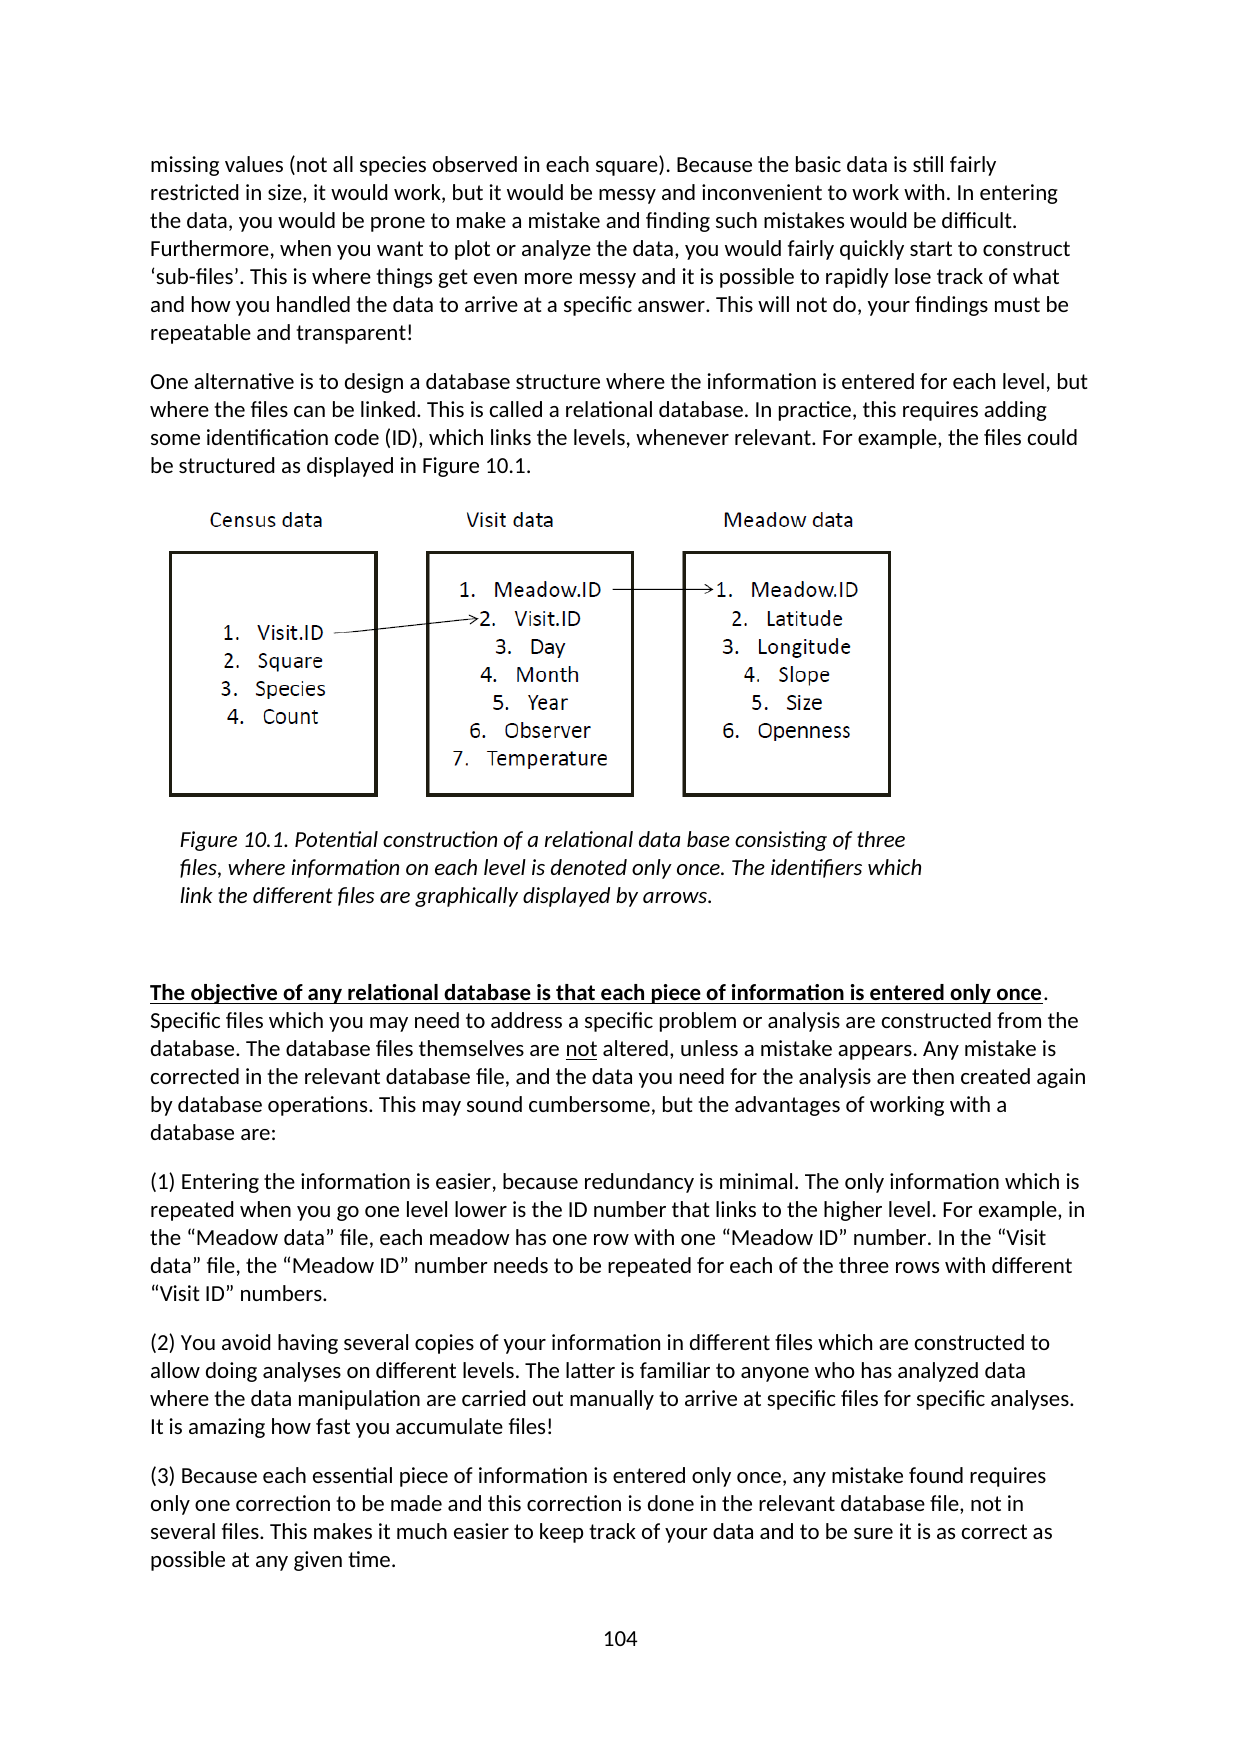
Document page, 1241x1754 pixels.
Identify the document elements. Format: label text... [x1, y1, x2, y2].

text The objective of any relational database is that each piece of information is entered only once. Specific files which you may need to address a specific problem or analysis are constructed from the database. The database files themselves are not altered, unless a mistake appears. Any mistake is corrected in the relevant database file, and the data you need for the analysis are then created again by database operations. This may sound cumbersome, but the advantages of working with a database are: [150, 978, 1090, 1147]
text Figure 10.1. Potential construction of a relational data base consisting of three files, where information on each level is denoted only once. The identifiers which link the different files are graphically displayed by arrows. [179, 825, 947, 909]
text (1) Entering the information is easier, because redundancy is minimal. The only information which is repeated when you go one level lower is the ID number that links to the higher level. For example, in the “Meadow data” file, each meadow has one row with one “Meadow ID” number. In the “Visit data” file, the “Meadow ID” number needs to be repeated for each of the three rows with different “Visit ID” numbers. [150, 1167, 1090, 1307]
text (3) Because each essential piece of information is entered only once, any mistake found requires only one correction to be made and this correction is done in the relevant database file, not in several files. This makes it much easier to keep track of your data and to be sure it is as correct as possible at any given time. [150, 1461, 1090, 1573]
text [150, 150, 1090, 346]
text (2) You avoid having several copies of your information in different files which are constructed to allow doing analyses on different levels. The latter is familiar to anyone who has analyzed data where the data manipulation are carried out manually to arrive at specific files for specific analyses. It is amazing how fast you accumulate files! [150, 1328, 1090, 1440]
text One alternative is to design a database structure where the information is entered for each level, but where the files can be linked. This is called a relational database. In practice, this requires adding some identification code (ID), which links the levels, whenever relevant. For example, the files could be structured as displayed in Figure 10.1. [150, 367, 1090, 479]
